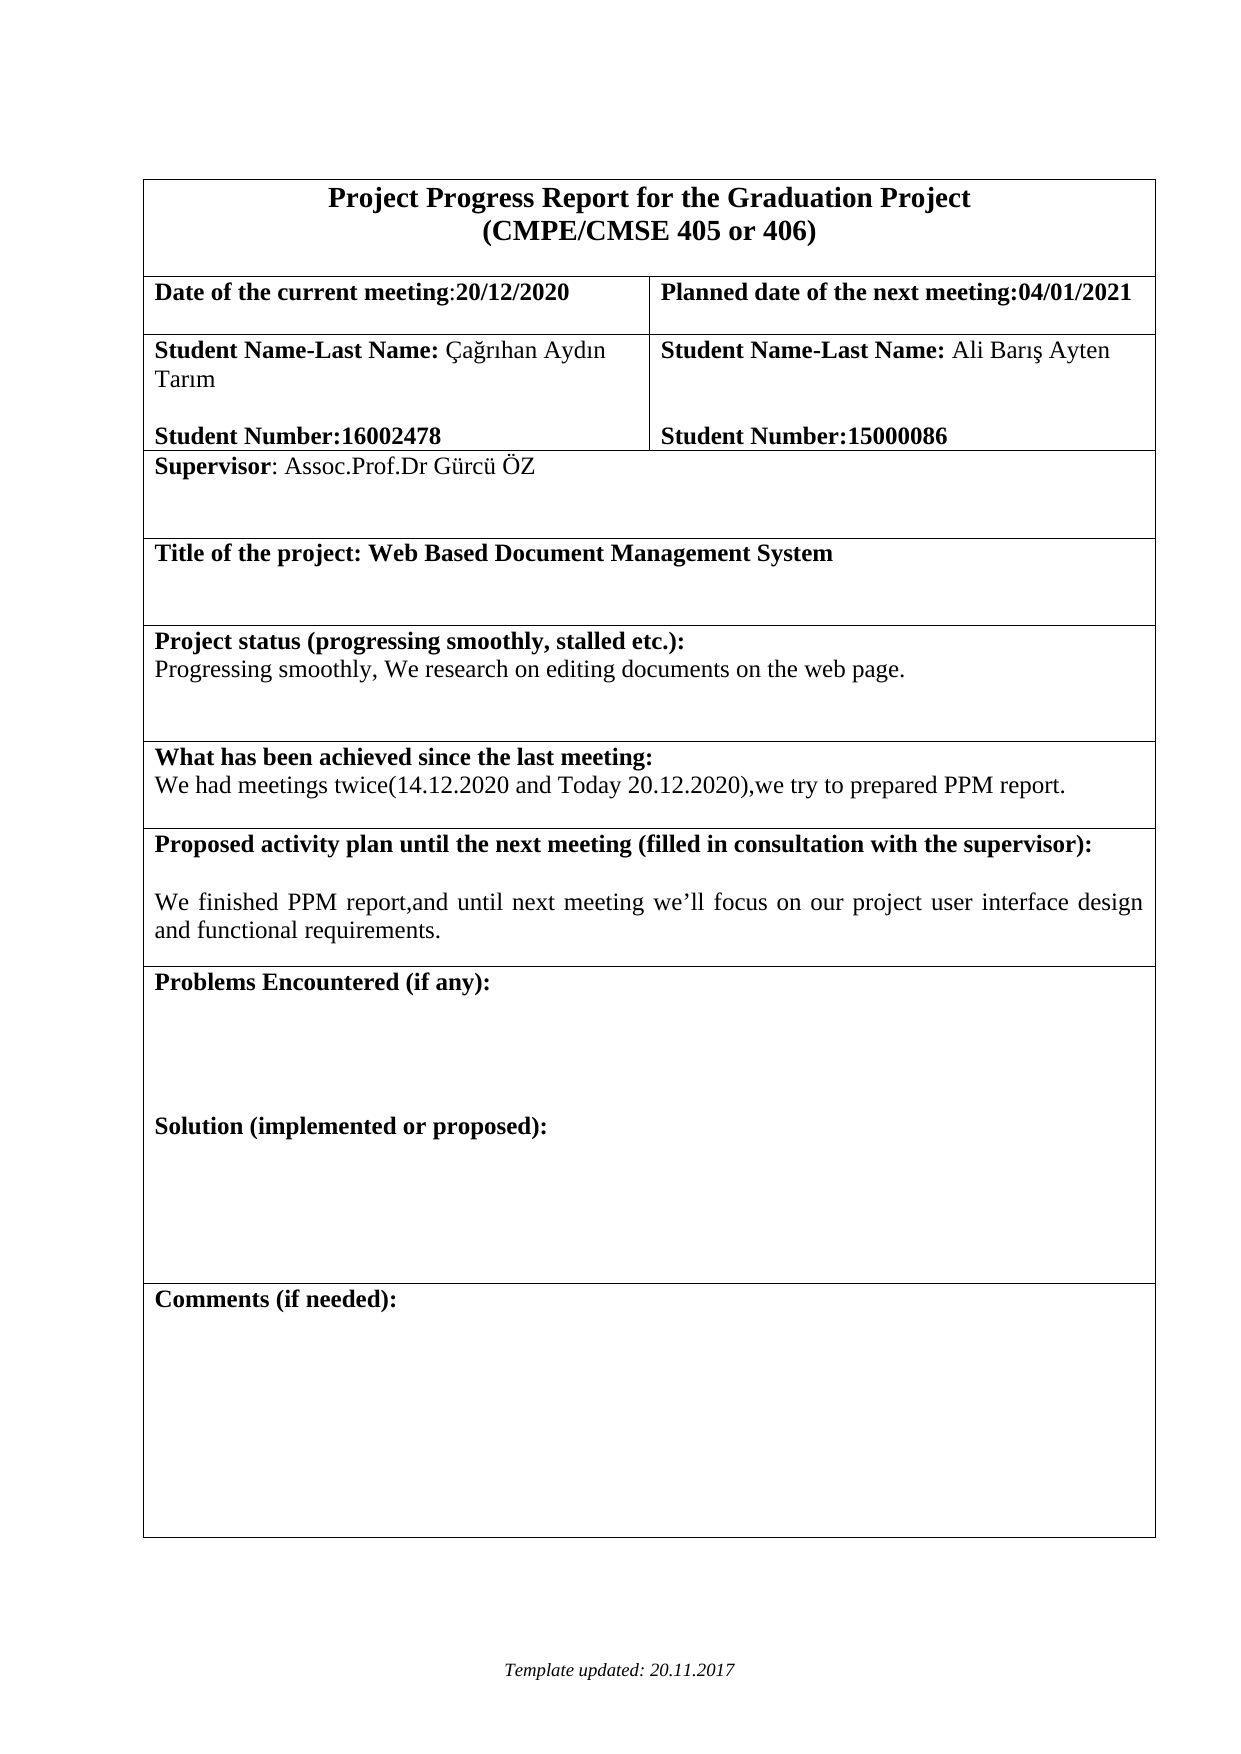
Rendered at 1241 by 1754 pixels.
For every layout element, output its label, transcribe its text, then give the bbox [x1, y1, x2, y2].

table_cell Planned date of the next meeting:04/01/2021 [650, 277, 1155, 334]
table_cell Comments (if needed): [144, 1284, 1155, 1537]
table_cell What has been achieved since the last meeting: We had meetings twice(14.12.2020 and Today 20.12.2020),we try to prepared PPM report. [144, 742, 1155, 828]
table_cell Supervisor: Assoc.Prof.Dr Gürcü ÖZ [144, 451, 1155, 537]
table_cell Problems Encountered (if any): Solution (implemented or proposed): [144, 967, 1155, 1283]
table_cell Proposed activity plan until the next meeting (filled in consultation with the supervisor): We finished PPM report,and until next meeting we’ll focus on our project user interface design and functional requirements. [144, 829, 1155, 966]
table_cell Student Name-Last Name: Çağrıhan Aydın Tarım Student Number:16002478 [144, 335, 649, 450]
table_header Project Progress Report for the Graduation Project (CMPE/CMSE 405 or 406) [144, 180, 1155, 276]
table_cell Student Name-Last Name: Ali Barış Ayten Student Number:15000086 [650, 335, 1155, 450]
table_cell Project status (progressing smoothly, stalled etc.): Progressing smoothly, We research on editing documents on the web page. [144, 626, 1155, 741]
table_cell Title of the project: Web Based Document Management System [144, 539, 1155, 625]
table_cell Date of the current meeting:20/12/2020 [144, 277, 649, 334]
